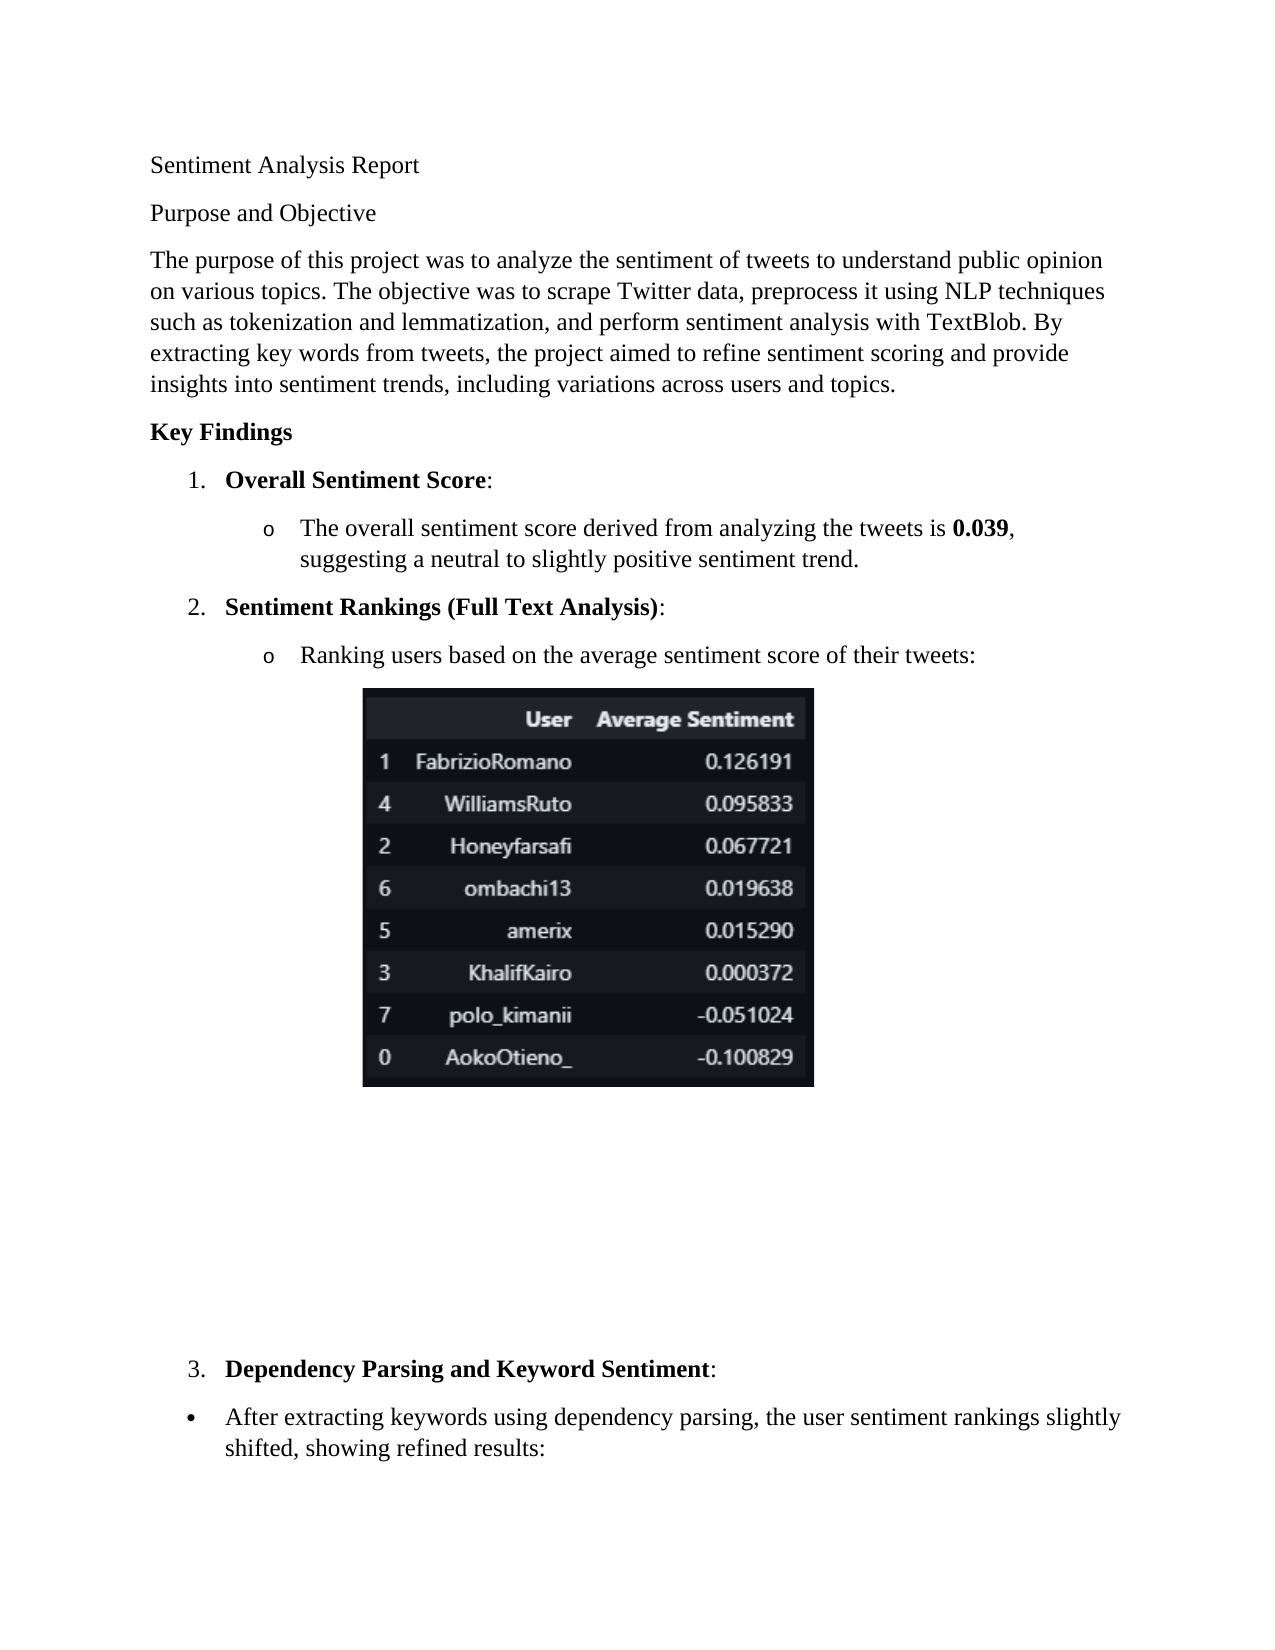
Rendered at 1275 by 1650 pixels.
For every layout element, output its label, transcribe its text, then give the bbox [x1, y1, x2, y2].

text Sentiment Analysis Report [150, 150, 1125, 179]
text Purpose and Objective [150, 198, 1125, 226]
list Overall Sentiment Score: [187, 465, 1125, 494]
list After extracting keywords using dependency parsing, the user sentiment rankings slightly shifted, showing refined results: [187, 1402, 1125, 1462]
text The purpose of this project was to analyze the sentiment of tweets to understand public opinion on various topics. The objective was to scrape Twitter data, preprocess it using NLP techniques such as tokenization and lemmatization, and perform sentiment analysis with TextBlob. By extracting key words from tweets, the project aimed to refine sentiment scoring and provide insights into sentiment trends, including variations across users and topics. [150, 245, 1125, 398]
list Ranking users based on the average sentiment score of their tweets: [262, 640, 1125, 669]
text Key Findings [150, 417, 1125, 446]
list The overall sentiment score derived from analyzing the tweets is 0.039, suggesting a neutral to slightly positive sentiment trend. [262, 513, 1125, 573]
list Dependency Parsing and Keyword Sentiment: [187, 1354, 1125, 1383]
list Sentiment Rankings (Full Text Analysis): [187, 592, 1125, 621]
picture [362, 688, 815, 1087]
